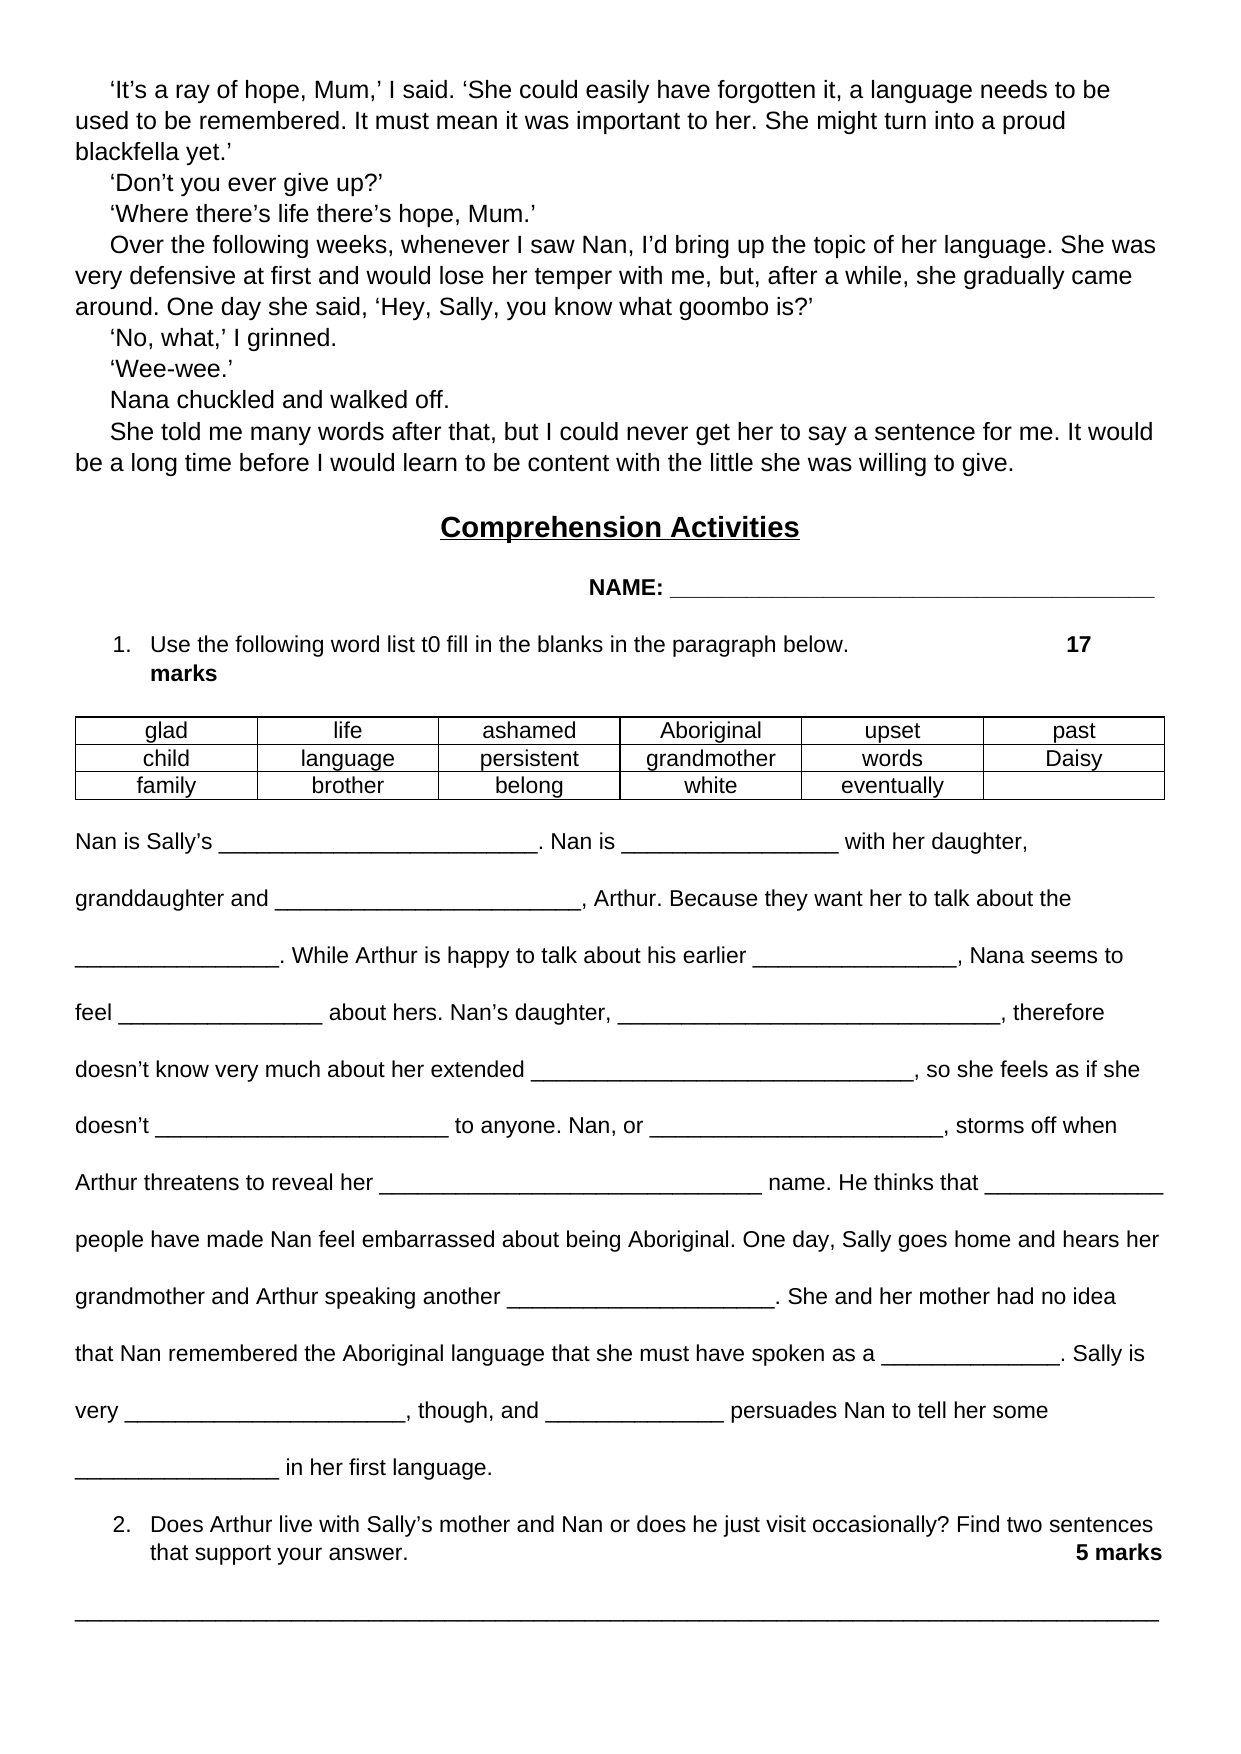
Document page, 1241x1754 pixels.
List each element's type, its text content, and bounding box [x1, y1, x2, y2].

table_cell family [76, 772, 257, 798]
text ________________. While Arthur is happy to talk about his earlier ________________, Nana seems to [75, 942, 1165, 968]
text Comprehension Activities [75, 509, 1165, 543]
text Nana chuckled and walked off. [75, 385, 1165, 414]
table_cell belong [439, 772, 619, 798]
table_header past [984, 718, 1164, 744]
text very ______________________, though, and ______________ persuades Nan to tell her some [75, 1397, 1165, 1423]
table_cell language [258, 745, 438, 771]
text feel ________________ about hers. Nan’s daughter, ______________________________, therefore [75, 999, 1165, 1025]
text ‘It’s a ray of hope, Mum,’ I said. ‘She could easily have forgotten it, a language needs to be used to be remembered. It must mean it was important to her. She might turn into a proud blackfella yet.’ [75, 75, 1165, 166]
text grandmother and Arthur speaking another _____________________. She and her mother had no idea [75, 1283, 1165, 1309]
text Nan is Sally’s _________________________. Nan is _________________ with her daughter, [75, 828, 1165, 854]
text that Nan remembered the Aboriginal language that she must have spoken as a ______________. Sally is [75, 1340, 1165, 1366]
text ‘Where there’s life there’s hope, Mum.’ [75, 199, 1165, 228]
table_cell brother [258, 772, 438, 798]
text people have made Nan feel embarrassed about being Aboriginal. One day, Sally goes home and hears her [75, 1226, 1165, 1252]
text Over the following weeks, whenever I saw Nan, I’d bring up the topic of her language. She was very defensive at first and would lose her temper with me, but, after a while, she gradually came around. One day she said, ‘Hey, Sally, you know what goombo is?’ [75, 230, 1165, 321]
list Does Arthur live with Sally’s mother and Nan or does he just visit occasionally? Find two sentences that support your answer. 5 marks [112, 1511, 1165, 1565]
table_cell white [621, 772, 801, 798]
table_cell persistent [439, 745, 619, 771]
table_cell Daisy [984, 745, 1164, 771]
text granddaughter and ________________________, Arthur. Because they want her to talk about the [75, 885, 1165, 911]
text doesn’t _______________________ to anyone. Nan, or _______________________, storms off when [75, 1112, 1165, 1139]
list Use the following word list t0 fill in the blanks in the paragraph below. 17 marks [112, 631, 1165, 686]
text ‘No, what,’ I grinned. [75, 323, 1165, 352]
table_header upset [802, 718, 983, 744]
text Arthur threatens to reveal her ______________________________ name. He thinks that ______________ [75, 1169, 1165, 1196]
table_cell words [802, 745, 983, 771]
table_header ashamed [439, 718, 619, 744]
table_cell grandmother [621, 745, 801, 771]
table_cell eventually [802, 772, 983, 798]
text NAME: ______________________________________ [525, 574, 1165, 601]
table_header glad [76, 718, 257, 744]
text ________________ in her first language. [75, 1454, 1165, 1480]
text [75, 1596, 1165, 1622]
text ‘Wee-wee.’ [75, 354, 1165, 383]
table_header Aboriginal [621, 718, 801, 744]
table_cell child [76, 745, 257, 771]
text ‘Don’t you ever give up?’ [75, 168, 1165, 197]
text doesn’t know very much about her extended ______________________________, so she feels as if she [75, 1056, 1165, 1082]
text She told me many words after that, but I could never get her to say a sentence for me. It would be a long time before I would learn to be content with the little she was willing to give. [75, 416, 1165, 476]
table_header life [258, 718, 438, 744]
table_cell [984, 772, 1164, 798]
